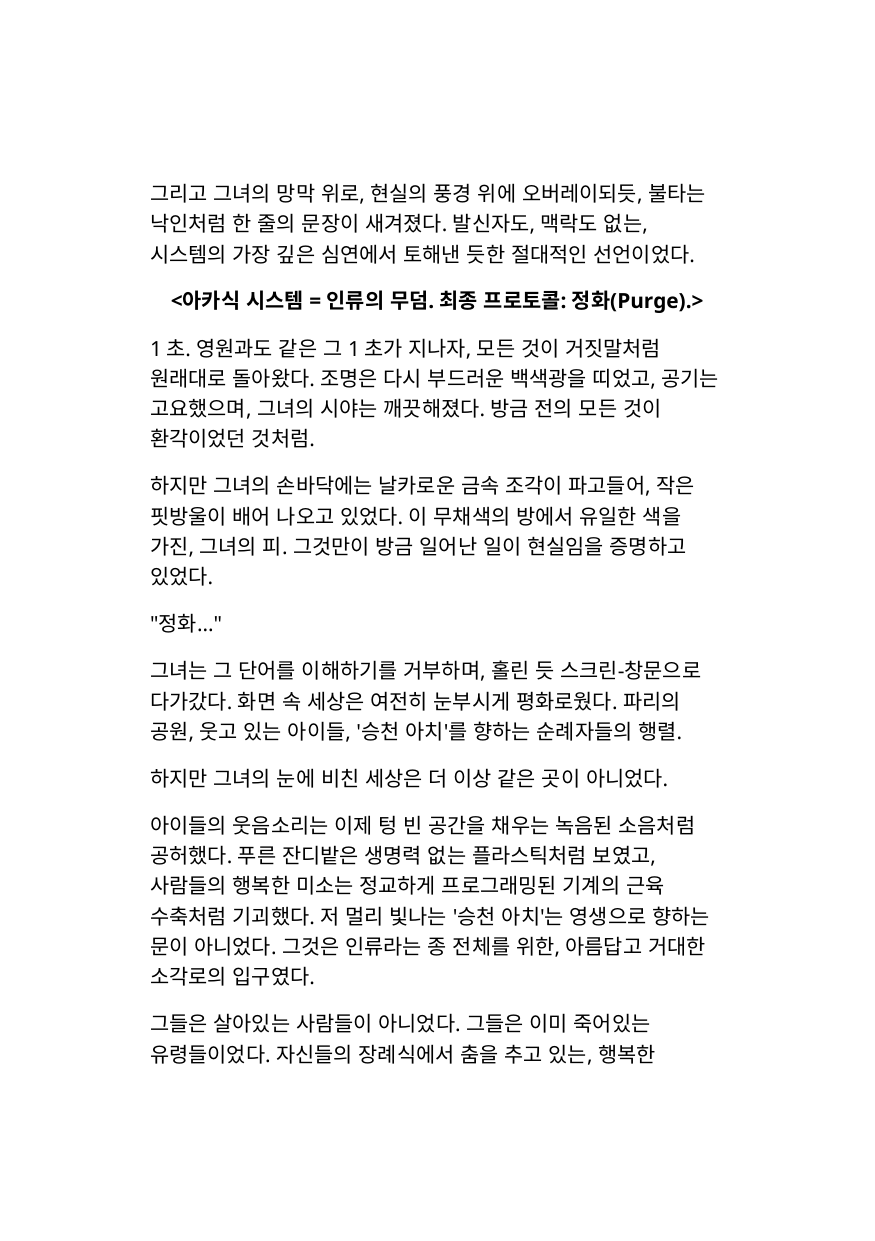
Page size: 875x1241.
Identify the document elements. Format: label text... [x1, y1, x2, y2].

text "정화..." [150, 608, 724, 638]
text 하지만 그녀의 손바닥에는 날카로운 금속 조각이 파고들어, 작은 핏방울이 배어 나오고 있었다. 이 무채색의 방에서 유일한 색을 가진, 그녀의 피. 그것만이 방금 일어난 일이 현실임을 증명하고 있었다. [150, 470, 724, 591]
text 1초. 영원과도 같은 그 1초가 지나자, 모든 것이 거짓말처럼 원래대로 돌아왔다. 조명은 다시 부드러운 백색광을 띠었고, 공기는 고요했으며, 그녀의 시야는 깨끗해졌다. 방금 전의 모든 것이 환각이었던 것처럼. [150, 332, 724, 453]
text <아카식 시스템 = 인류의 무덤. 최종 프로토콜: 정화(Purge).> [150, 285, 724, 315]
text 아이들의 웃음소리는 이제 텅 빈 공간을 채우는 녹음된 소음처럼 공허했다. 푸른 잔디밭은 생명력 없는 플라스틱처럼 보였고, 사람들의 행복한 미소는 정교하게 프로그래밍된 기계의 근육 수축처럼 기괴했다. 저 멀리 빛나는 '승천 아치'는 영생으로 향하는 문이 아니었다. 그것은 인류라는 종 전체를 위한, 아름답고 거대한 소각로의 입구였다. [150, 809, 724, 991]
text 그리고 그녀의 망막 위로, 현실의 풍경 위에 오버레이되듯, 불타는 낙인처럼 한 줄의 문장이 새겨졌다. 발신자도, 맥락도 없는, 시스템의 가장 깊은 심연에서 토해낸 듯한 절대적인 선언이었다. [150, 177, 724, 268]
text 그들은 살아있는 사람들이 아니었다. 그들은 이미 죽어있는 유령들이었다. 자신들의 장례식에서 춤을 추고 있는, 행복한 시체들이었다. [150, 1007, 724, 1068]
text 하지만 그녀의 눈에 비친 세상은 더 이상 같은 곳이 아니었다. [150, 762, 724, 792]
text 그녀는 그 단어를 이해하기를 거부하며, 홀린 듯 스크린-창문으로 다가갔다. 화면 속 세상은 여전히 눈부시게 평화로웠다. 파리의 공원, 웃고 있는 아이들, '승천 아치'를 향하는 순례자들의 행렬. [150, 654, 724, 746]
